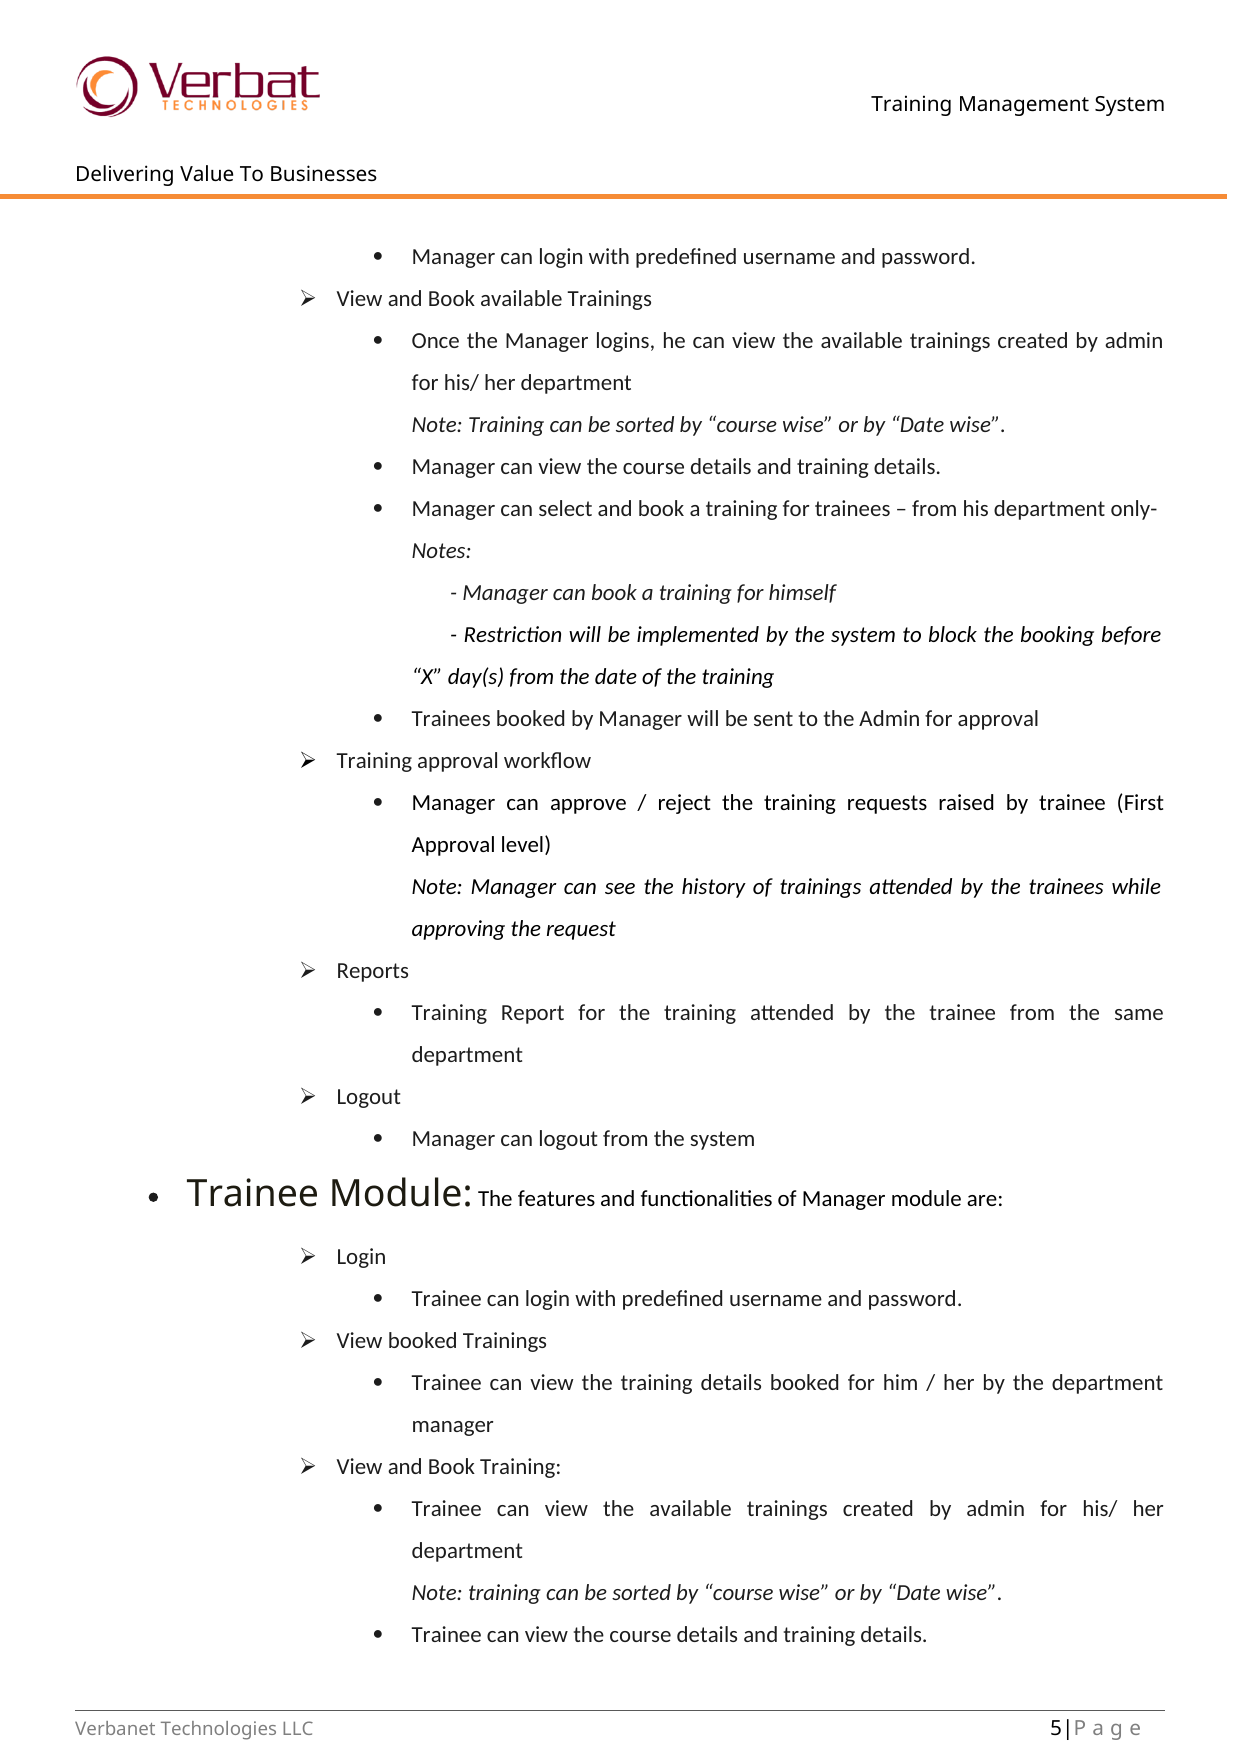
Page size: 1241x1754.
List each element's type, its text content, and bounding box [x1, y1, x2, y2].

picture [75, 53, 321, 119]
list View and Book available Trainings [299, 284, 1165, 312]
list Manager can view the course details and training details. [374, 452, 1165, 480]
list - Restriction will be implemented by the system to block the booking before “X” day(s) from the date of the training [411, 620, 1165, 690]
list Notes: [411, 536, 1165, 564]
list Reports [299, 956, 1165, 984]
list Logout [299, 1082, 1165, 1110]
list Login [299, 1242, 1165, 1271]
list - Manager can book a training for himself [411, 578, 1165, 606]
list Trainees booked by Manager will be sent to the Admin for approval [374, 704, 1165, 732]
list Trainee can view the available trainings created by admin for his/ her department [374, 1494, 1165, 1564]
list Trainee Module: The features and functionalities of Manager module are: [149, 1166, 1165, 1217]
list Manager can approve / reject the training requests raised by trainee (First Approval level) [374, 788, 1165, 858]
list View and Book Training: [299, 1452, 1165, 1480]
list Manager can login with predefined username and password. [374, 242, 1165, 270]
list Note: Training can be sorted by “course wise” or by “Date wise”. [411, 410, 1165, 438]
list Once the Manager logins, he can view the available trainings created by admin for his/ her department [374, 326, 1165, 396]
list Training Report for the training attended by the trainee from the same department [374, 998, 1165, 1068]
list Note: Manager can see the history of trainings attended by the trainees while approving the request [411, 872, 1165, 942]
list Trainee can view the training details booked for him / her by the department manager [374, 1368, 1165, 1438]
list Manager can select and book a training for trainees – from his department only- [374, 494, 1165, 522]
list View booked Trainings [299, 1326, 1165, 1354]
list Trainee can login with predefined username and password. [374, 1284, 1165, 1312]
list Manager can logout from the system [374, 1124, 1165, 1152]
list Training approval workflow [299, 746, 1165, 774]
list Trainee can view the course details and training details. [374, 1620, 1165, 1648]
list Note: training can be sorted by “course wise” or by “Date wise”. [411, 1578, 1165, 1606]
